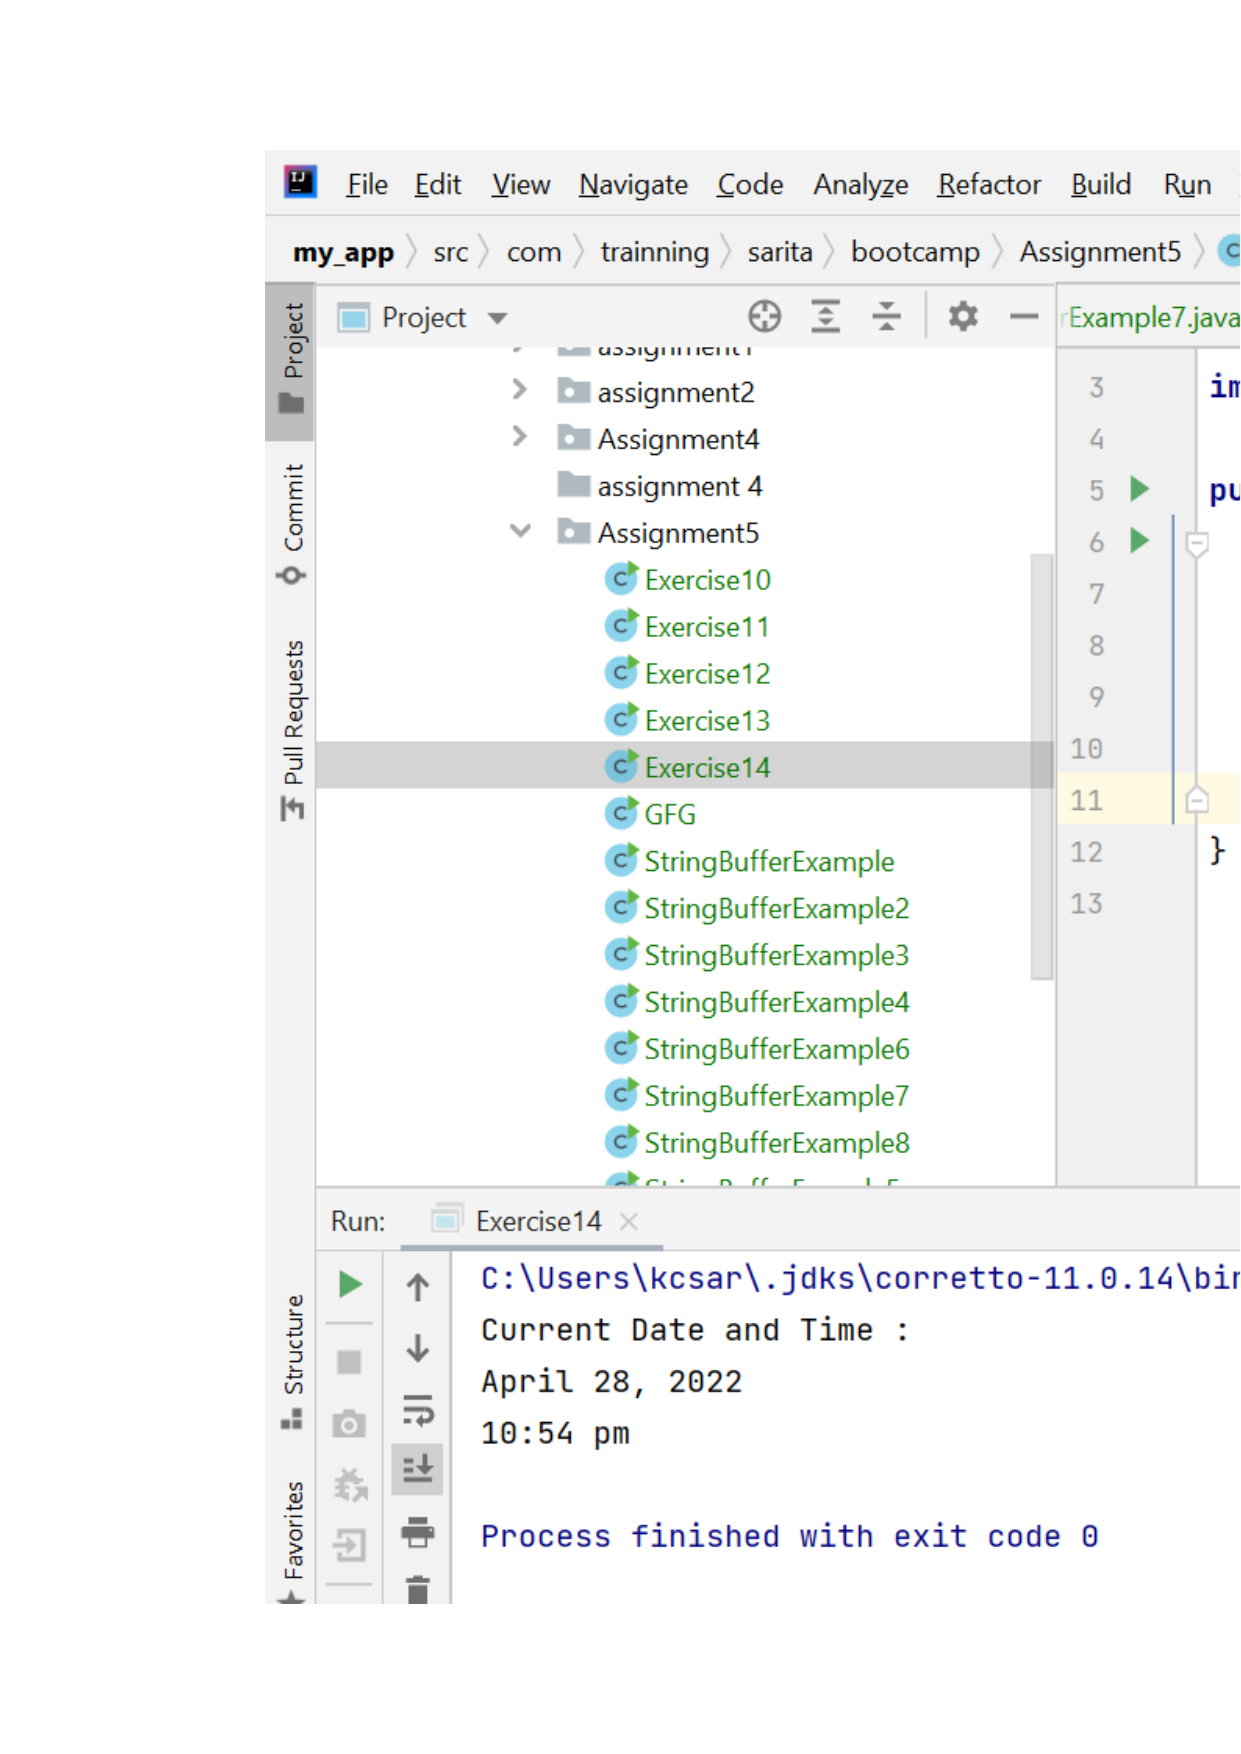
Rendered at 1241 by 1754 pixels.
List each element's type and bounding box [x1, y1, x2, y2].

picture [265, 150, 1241, 1604]
